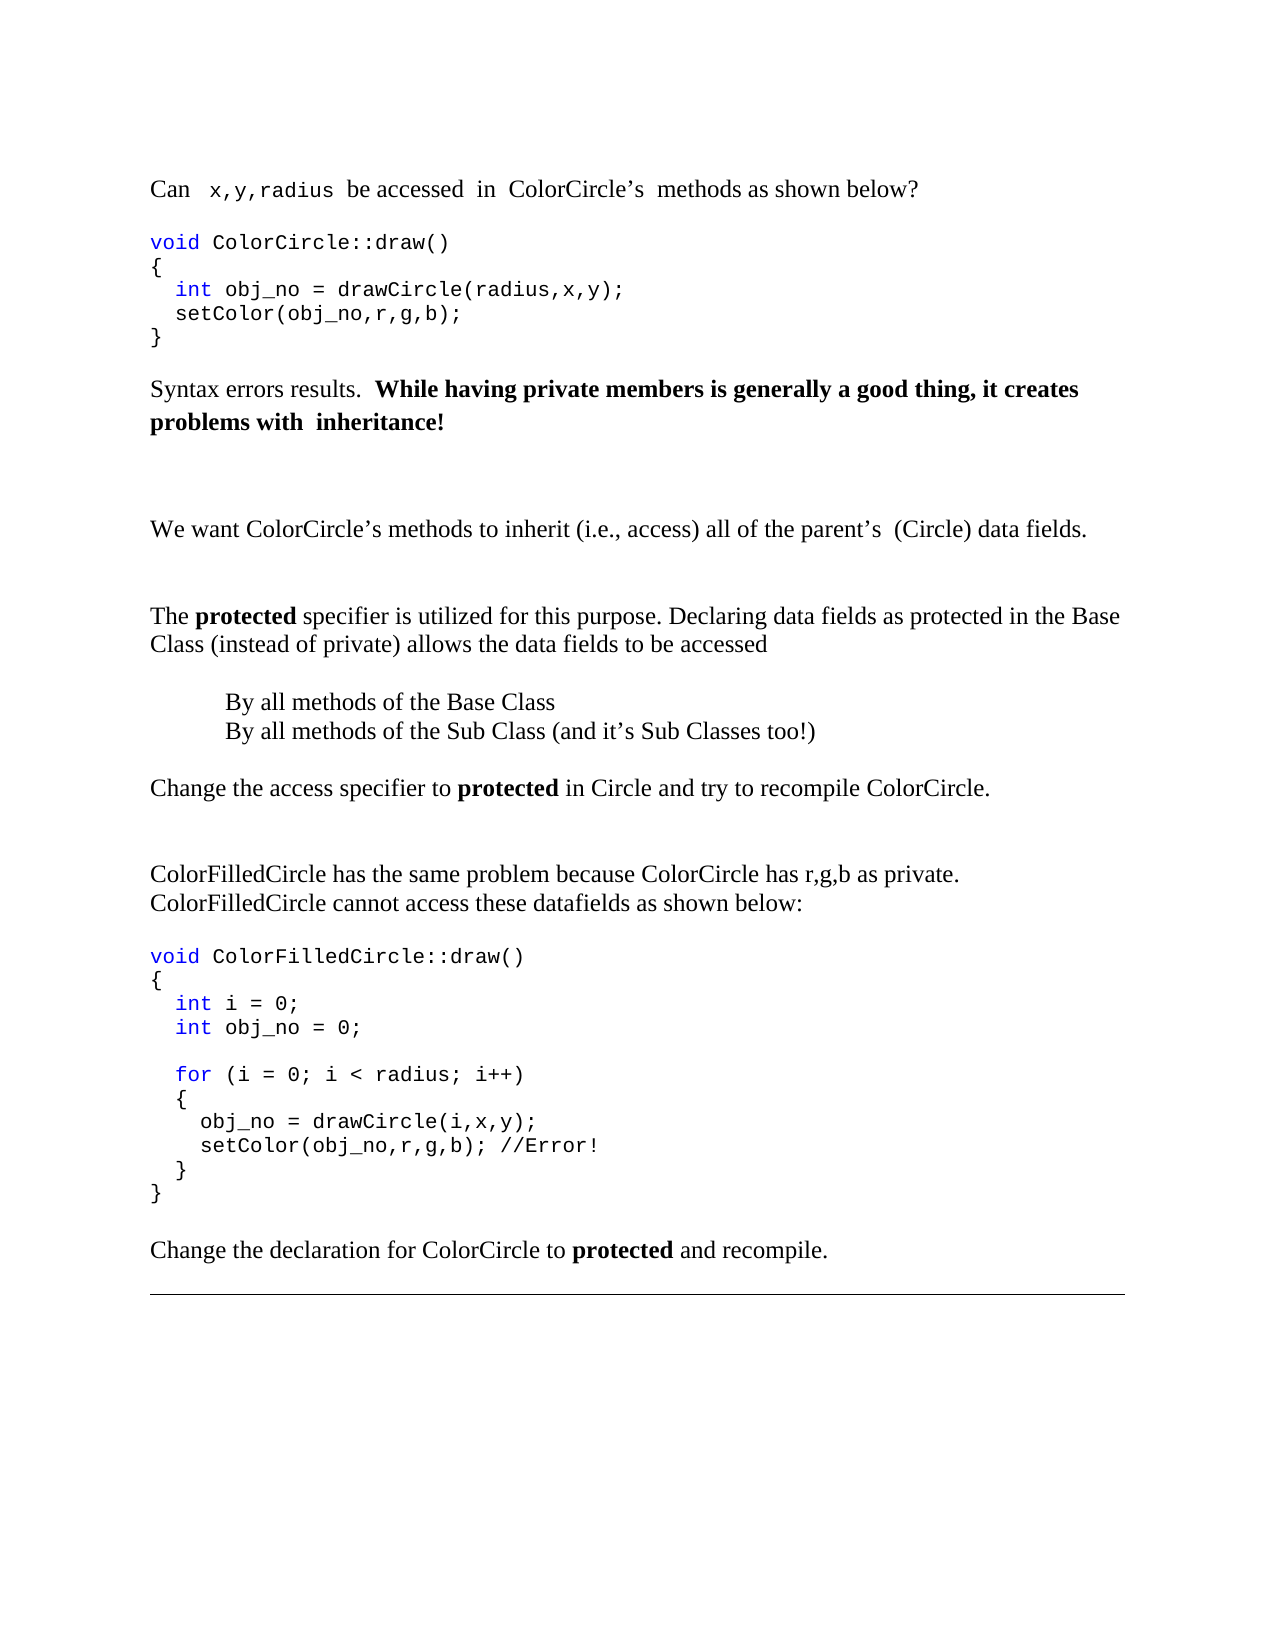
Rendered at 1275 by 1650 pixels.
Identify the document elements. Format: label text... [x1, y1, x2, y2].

text } [150, 1159, 1125, 1182]
text ColorFilledCircle has the same problem because ColorCircle has r,g,b as private. ColorFilledCircle cannot access these datafields as shown below: [150, 859, 1125, 917]
text Change the access specifier to protected in Circle and try to recompile ColorCircle. [150, 773, 1125, 802]
text We want ColorCircle’s methods to inherit (i.e., access) all of the parent’s (Circle) data fields. [150, 514, 1125, 543]
text Change the declaration for ColorCircle to protected and recompile. [150, 1235, 1125, 1263]
text } [150, 1182, 1125, 1206]
text void ColorFilledCircle::draw() [150, 946, 1125, 969]
text int i = 0; [150, 993, 1125, 1017]
text obj_no = drawCircle(i,x,y); [150, 1111, 1125, 1135]
text Syntax errors results. While having private members is generally a good thing, it creates problems with inheritance! [150, 374, 1125, 436]
text for (i = 0; i < radius; i++) [150, 1064, 1125, 1088]
text By all methods of the Sub Class (and it’s Sub Classes too!) [150, 716, 1125, 744]
text } [150, 327, 1125, 350]
text void ColorCircle::draw() [150, 232, 1125, 256]
text By all methods of the Base Class [150, 687, 1125, 716]
text { [150, 1088, 1125, 1111]
text { [150, 969, 1125, 993]
text setColor(obj_no,r,g,b); [150, 303, 1125, 327]
text The protected specifier is utilized for this purpose. Declaring data fields as protected in the Base Class (instead of private) allows the data fields to be accessed [150, 601, 1125, 658]
text int obj_no = drawCircle(radius,x,y); [150, 279, 1125, 303]
text int obj_no = 0; [150, 1017, 1125, 1040]
text setColor(obj_no,r,g,b); //Error! [150, 1135, 1125, 1159]
text Can x,y,radius be accessed in ColorCircle’s methods as shown below? [150, 174, 1125, 203]
text { [150, 256, 1125, 279]
